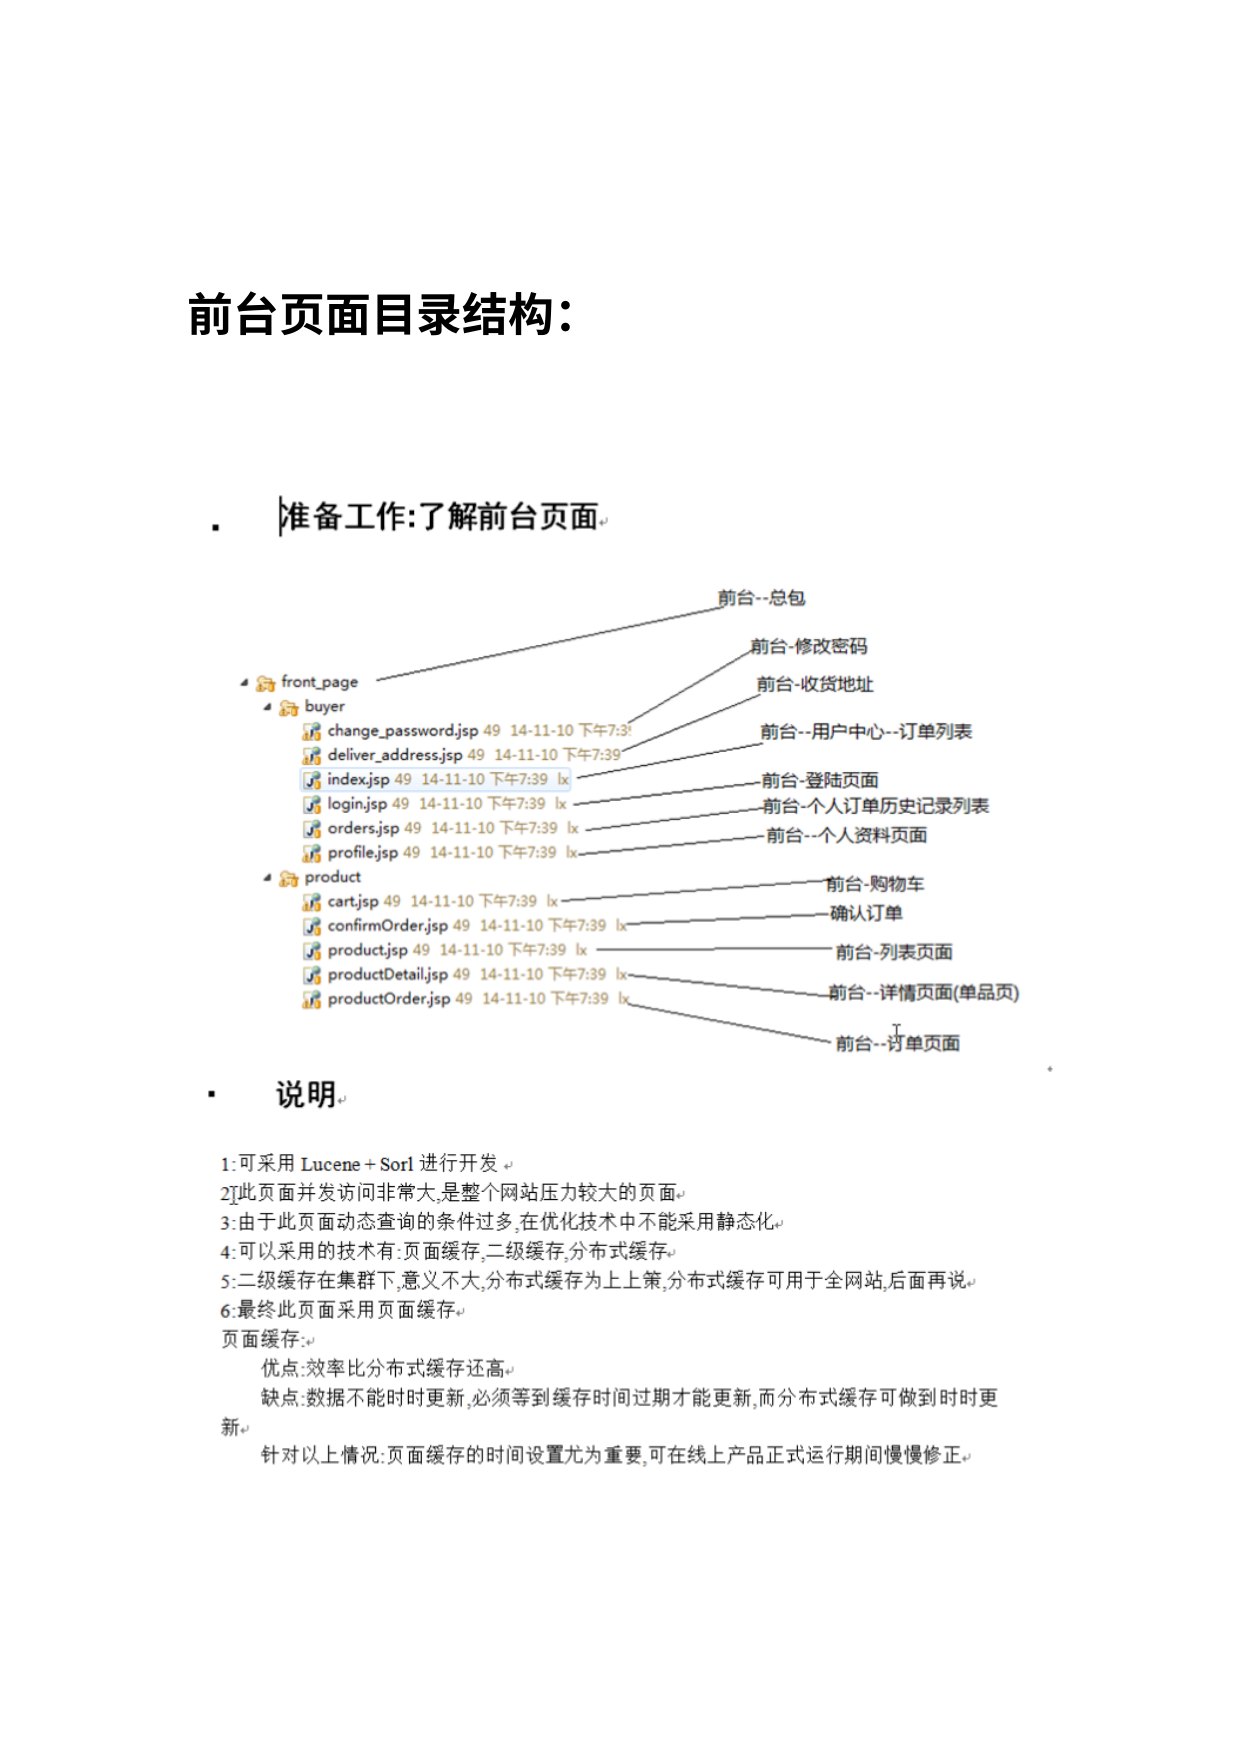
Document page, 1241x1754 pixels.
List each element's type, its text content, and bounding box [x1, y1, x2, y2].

subtitle 前台页面目录结构： [187, 262, 1053, 360]
picture [187, 487, 1053, 1486]
